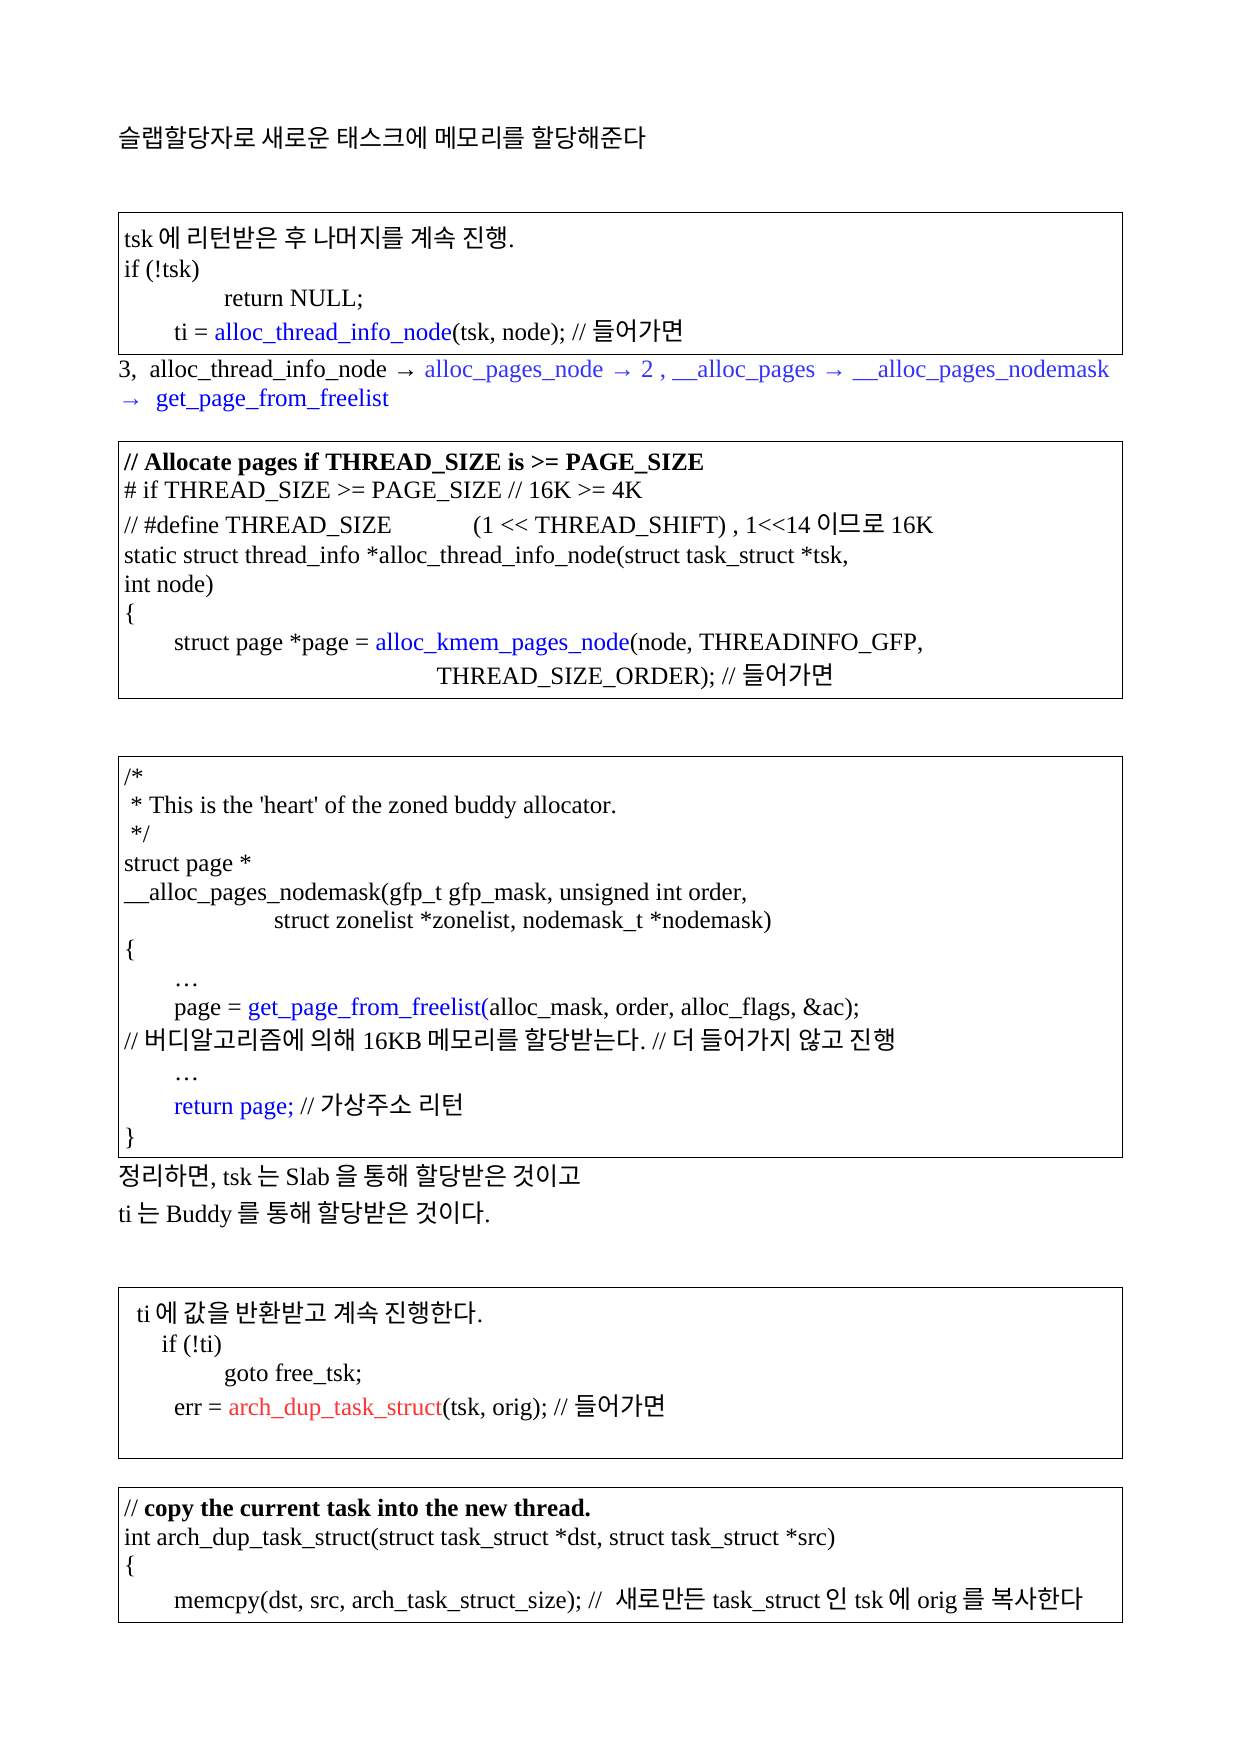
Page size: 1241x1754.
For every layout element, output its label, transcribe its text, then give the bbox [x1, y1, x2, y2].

text 3, alloc_thread_info_node → alloc_pages_node → 2 , __alloc_pages → __alloc_pages_nodemask → get_page_from_freelist [118, 355, 1122, 412]
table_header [119, 1488, 1122, 1621]
table_header /* * This is the 'heart' of the zoned buddy allocator. */ struct page * __alloc_pages_nodemask(gfp_t gfp_mask, unsigned int order, struct zonelist *zonelist, nodemask_t *nodemask) { … page = get_page_from_freelist(alloc_mask, order, alloc_flags, &ac); // 버디알고리즘에 의해 16KB메모리를 할당받는다. // 더 들어가지 않고 진행 … return page; // 가상주소 리턴 } [119, 757, 1122, 1156]
text 슬랩할당자로 새로운 태스크에 메모리를 할당해준다 [118, 118, 1122, 154]
table_header tsk에 리턴받은 후 나머지를 계속 진행. if (!tsk) return NULL; ti = alloc_thread_info_node(tsk, node); // 들어가면 [119, 213, 1122, 354]
text ti는 Buddy를 통해 할당받은 것이다. [118, 1193, 1122, 1229]
text 정리하면, tsk는 Slab을 통해 할당받은 것이고 [118, 1158, 1122, 1193]
table_header ti에 값을 반환받고 계속 진행한다. if (!ti) goto free_tsk; err = arch_dup_task_struct(tsk, orig); // 들어가면 [119, 1288, 1122, 1458]
table_header // Allocate pages if THREAD_SIZE is >= PAGE_SIZE # if THREAD_SIZE >= PAGE_SIZE // 16K >= 4K // #define THREAD_SIZE (1 << THREAD_SHIFT) , 1<<14이므로 16K static struct thread_info *alloc_thread_info_node(struct task_struct *tsk, int node) { struct page *page = alloc_kmem_pages_node(node, THREADINFO_GFP, THREAD_SIZE_ORDER); // 들어가면 [119, 442, 1122, 698]
